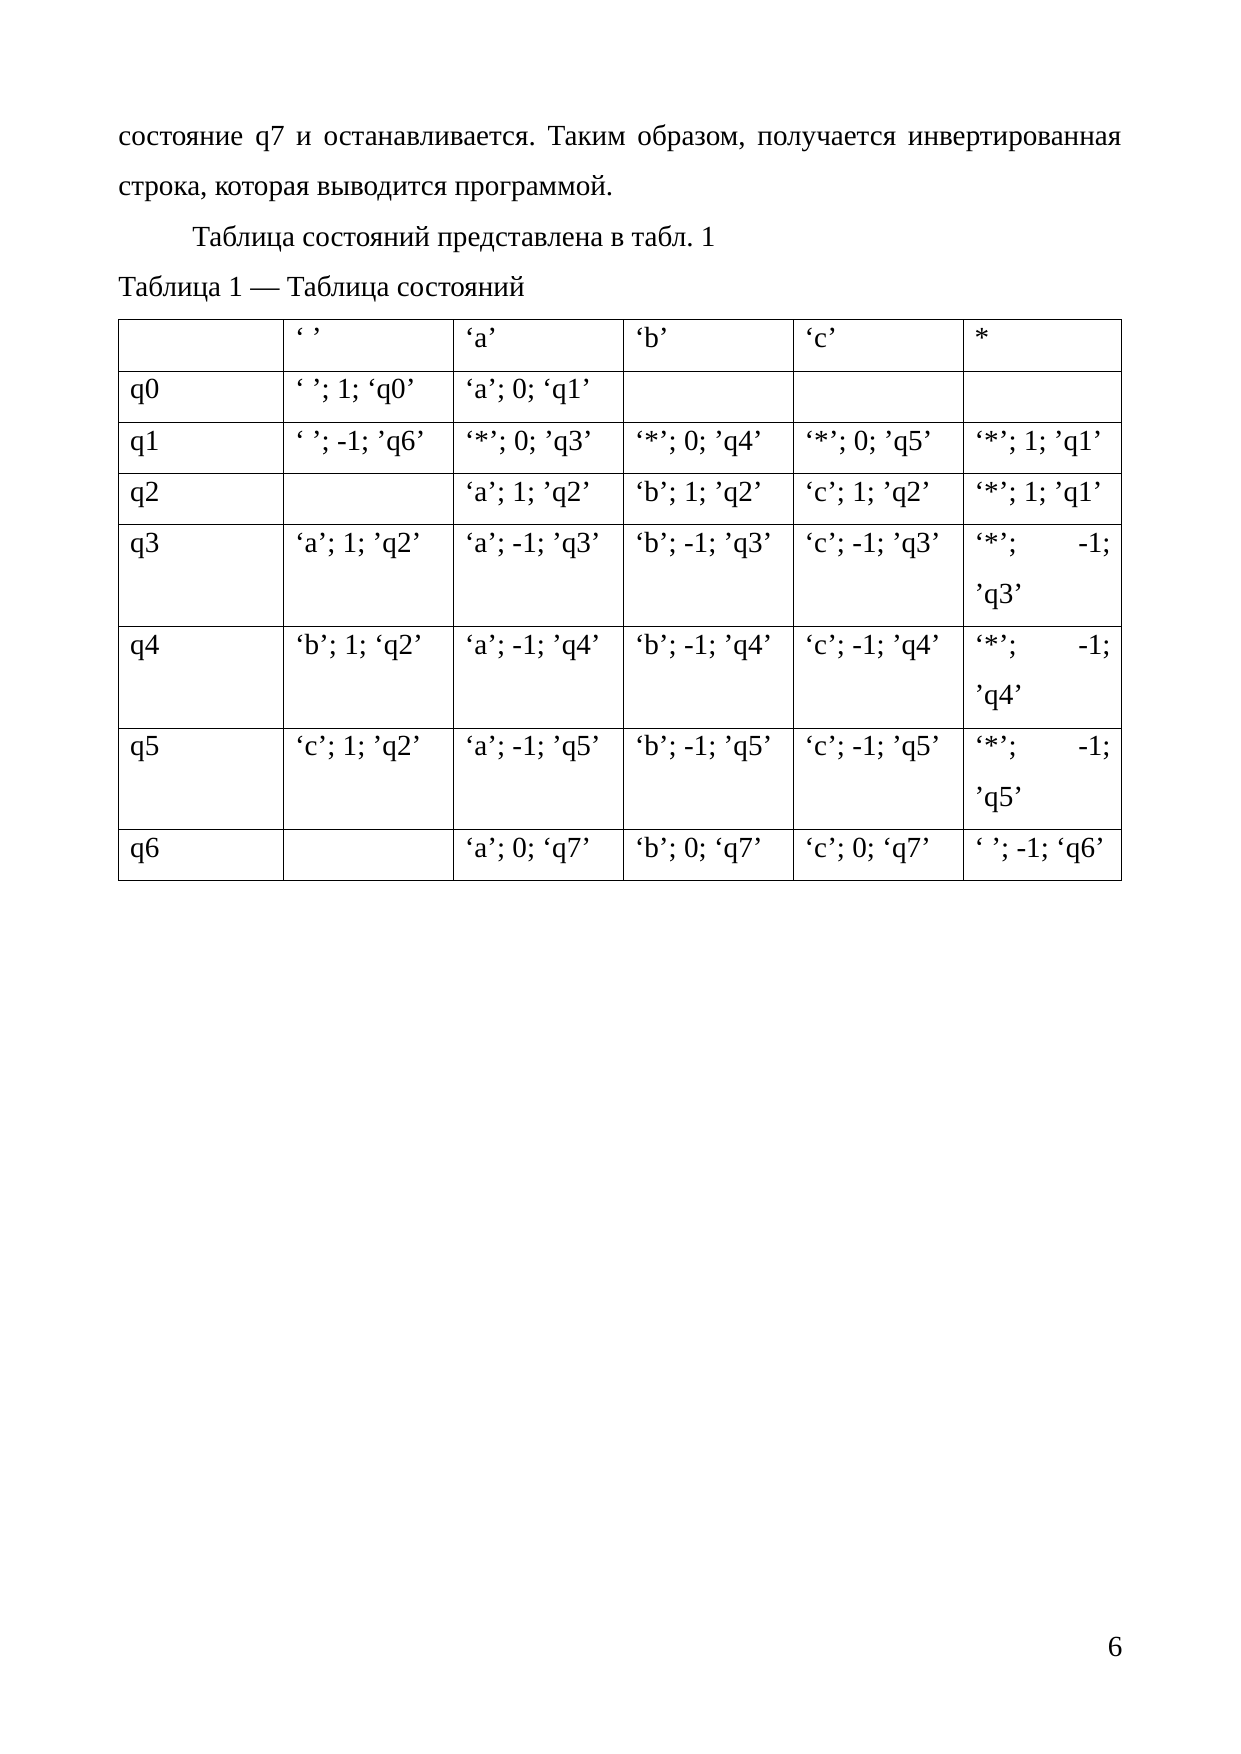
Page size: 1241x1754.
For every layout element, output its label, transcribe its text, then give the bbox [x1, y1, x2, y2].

table_cell ‘b’; -1; ’q3’ [624, 525, 793, 626]
text Таблица состояний представлена в табл. 1 [118, 219, 1122, 252]
table_header ‘c’ [794, 320, 963, 371]
table_cell [284, 474, 453, 524]
table_cell ‘a’; 0; ‘q7’ [454, 830, 623, 880]
table_cell ‘a’; -1; ’q5’ [454, 729, 623, 829]
table_cell ‘c’; 0; ‘q7’ [794, 830, 963, 880]
table_cell ‘b’; -1; ’q5’ [624, 729, 793, 829]
table_cell ‘*’; -1; ’q4’ [964, 627, 1121, 727]
table_cell ‘a’; 0; ‘q1’ [454, 372, 623, 422]
table_header ‘ ’ [284, 320, 453, 371]
table_cell q5 [119, 729, 283, 829]
table_cell q1 [119, 423, 283, 473]
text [118, 118, 1122, 202]
text Таблица 1 — Таблица состояний [118, 269, 1122, 303]
table_header ‘b’ [624, 320, 793, 371]
table_cell ‘c’; -1; ’q5’ [794, 729, 963, 829]
table_cell ‘ ’; -1; ‘q6’ [964, 830, 1121, 880]
table_header * [964, 320, 1121, 371]
table_cell ‘ ’; -1; ’q6’ [284, 423, 453, 473]
table_cell ‘*’; 0; ’q3’ [454, 423, 623, 473]
table_cell ‘a’; 1; ’q2’ [284, 525, 453, 626]
table_cell ‘c’; -1; ’q4’ [794, 627, 963, 727]
table_cell q2 [119, 474, 283, 524]
table_header [119, 320, 283, 371]
table_cell q0 [119, 372, 283, 422]
table_cell ‘a’; -1; ’q4’ [454, 627, 623, 727]
table_cell ‘a’; 1; ’q2’ [454, 474, 623, 524]
table_cell ‘b’; 1; ‘q2’ [284, 627, 453, 727]
table_cell q3 [119, 525, 283, 626]
table_cell ‘*’; 1; ’q1’ [964, 423, 1121, 473]
table_cell [624, 372, 793, 422]
table_cell ‘c’; 1; ’q2’ [284, 729, 453, 829]
table_cell ‘*’; 0; ’q5’ [794, 423, 963, 473]
table_cell [794, 372, 963, 422]
table_cell ‘b’; -1; ’q4’ [624, 627, 793, 727]
table_cell ‘b’; 1; ’q2’ [624, 474, 793, 524]
table_cell ‘ ’; 1; ‘q0’ [284, 372, 453, 422]
table_cell ‘*’; -1; ’q3’ [964, 525, 1121, 626]
table_cell ‘*’; -1; ’q5’ [964, 729, 1121, 829]
table_cell ‘c’; -1; ’q3’ [794, 525, 963, 626]
table_cell ‘c’; 1; ’q2’ [794, 474, 963, 524]
table_cell ‘*’; 1; ’q1’ [964, 474, 1121, 524]
table_cell [284, 830, 453, 880]
table_cell ‘a’; -1; ’q3’ [454, 525, 623, 626]
table_cell ‘b’; 0; ‘q7’ [624, 830, 793, 880]
table_cell [964, 372, 1121, 422]
table_cell ‘*’; 0; ’q4’ [624, 423, 793, 473]
table_cell q6 [119, 830, 283, 880]
table_header ‘a’ [454, 320, 623, 371]
table_cell q4 [119, 627, 283, 727]
